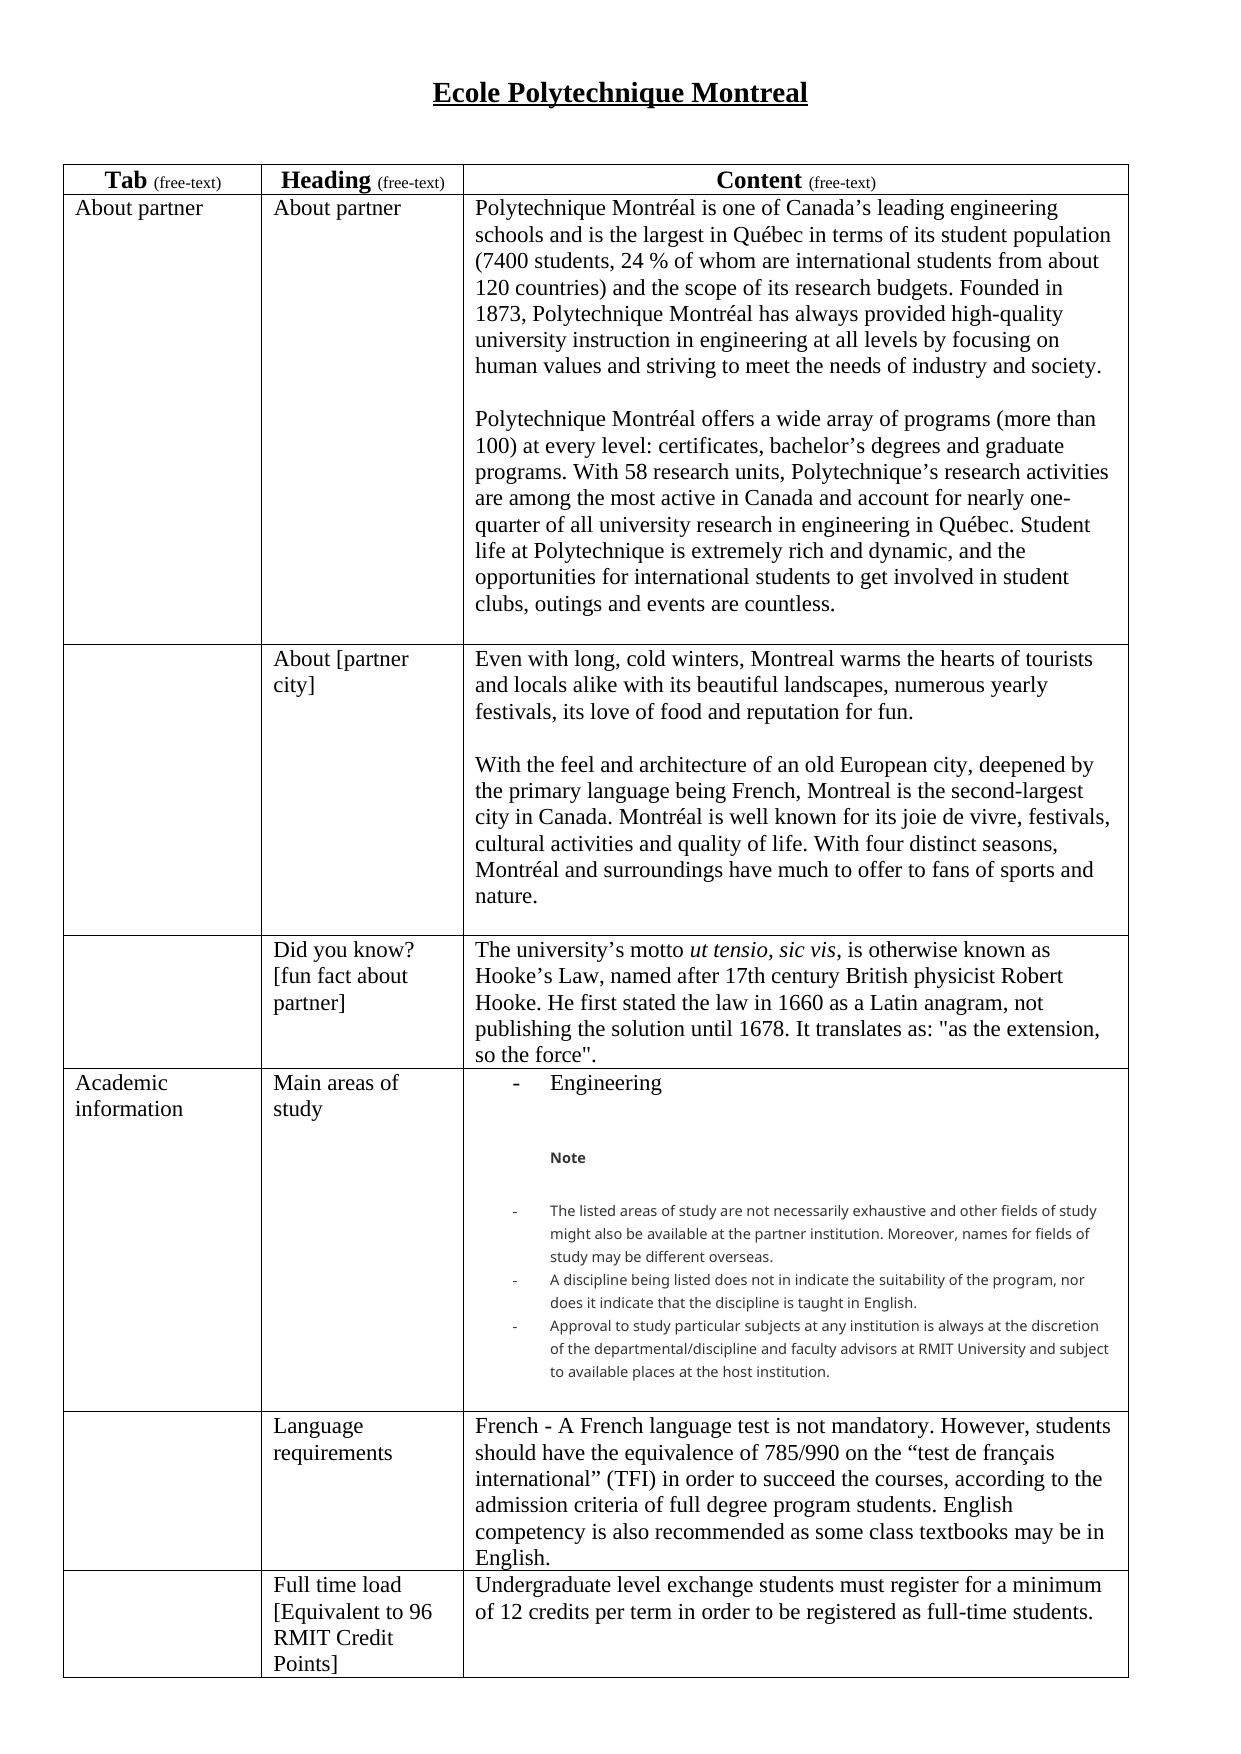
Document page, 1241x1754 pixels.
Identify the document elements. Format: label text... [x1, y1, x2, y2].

table_cell Full time load [Equivalent to 96 RMIT Credit Points] [262, 1571, 463, 1677]
table_cell Did you know? [fun fact about partner] [262, 936, 463, 1068]
table_cell Even with long, cold winters, Montreal warms the hearts of tourists and locals alike with its beautiful landscapes, numerous yearly festivals, its love of food and reputation for fun. With the feel and architecture of an old European city, deepened by the primary language being French, Montreal is the second-largest city in Canada. Montréal is well known for its joie de vivre, festivals, cultural activities and quality of life. With four distinct seasons, Montréal and surroundings have much to offer to fans of sports and nature. [464, 645, 1128, 935]
table_cell The university’s motto ut tensio, sic vis, is otherwise known as Hooke’s Law, named after 17th century British physicist Robert Hooke. He first stated the law in 1660 as a Latin anagram, not publishing the solution until 1678. It translates as: "as the extension, so the force". [464, 936, 1128, 1068]
table_cell [64, 936, 261, 1068]
table_cell About partner [262, 195, 463, 644]
table_cell [64, 645, 261, 935]
table_cell French - A French language test is not mandatory. However, students should have the equivalence of 785/990 on the “test de français international” (TFI) in order to succeed the courses, according to the admission criteria of full degree program students. English competency is also recommended as some class textbooks may be in English. [464, 1412, 1128, 1570]
table_cell About partner [64, 195, 261, 644]
table_cell About [partner city] [262, 645, 463, 935]
text Ecole Polytechnique Montreal [75, 75, 1165, 108]
table_cell Main areas of study [262, 1069, 463, 1411]
table_header Tab (free-text) [64, 165, 261, 193]
table_cell Polytechnique Montréal is one of Canada’s leading engineering schools and is the largest in Québec in terms of its student population (7400 students, 24 % of whom are international students from about 120 countries) and the scope of its research budgets. Founded in 1873, Polytechnique Montréal has always provided high-quality university instruction in engineering at all levels by focusing on human values and striving to meet the needs of industry and society. Polytechnique Montréal offers a wide array of programs (more than 100) at every level: certificates, bachelor’s degrees and graduate programs. With 58 research units, Polytechnique’s research activities are among the most active in Canada and account for nearly one-quarter of all university research in engineering in Québec. Student life at Polytechnique is extremely rich and dynamic, and the opportunities for international students to get involved in student clubs, outings and events are countless. [464, 195, 1128, 644]
table_cell [64, 1571, 261, 1677]
table_cell [64, 1412, 261, 1570]
table_header Content (free-text) [464, 165, 1128, 193]
table_cell Undergraduate level exchange students must register for a minimum of 12 credits per term in order to be registered as full-time students. [464, 1571, 1128, 1677]
table_cell Academic information [64, 1069, 261, 1411]
table_cell Engineering Note The listed areas of study are not necessarily exhaustive and other fields of study might also be available at the partner institution. Moreover, names for fields of study may be different overseas. A discipline being listed does not in indicate the suitability of the program, nor does it indicate that the discipline is taught in English. Approval to study particular subjects at any institution is always at the discretion of the departmental/discipline and faculty advisors at RMIT University and subject to available places at the host institution. [464, 1069, 1128, 1411]
table_cell Language requirements [262, 1412, 463, 1570]
table_header Heading (free-text) [262, 165, 463, 193]
